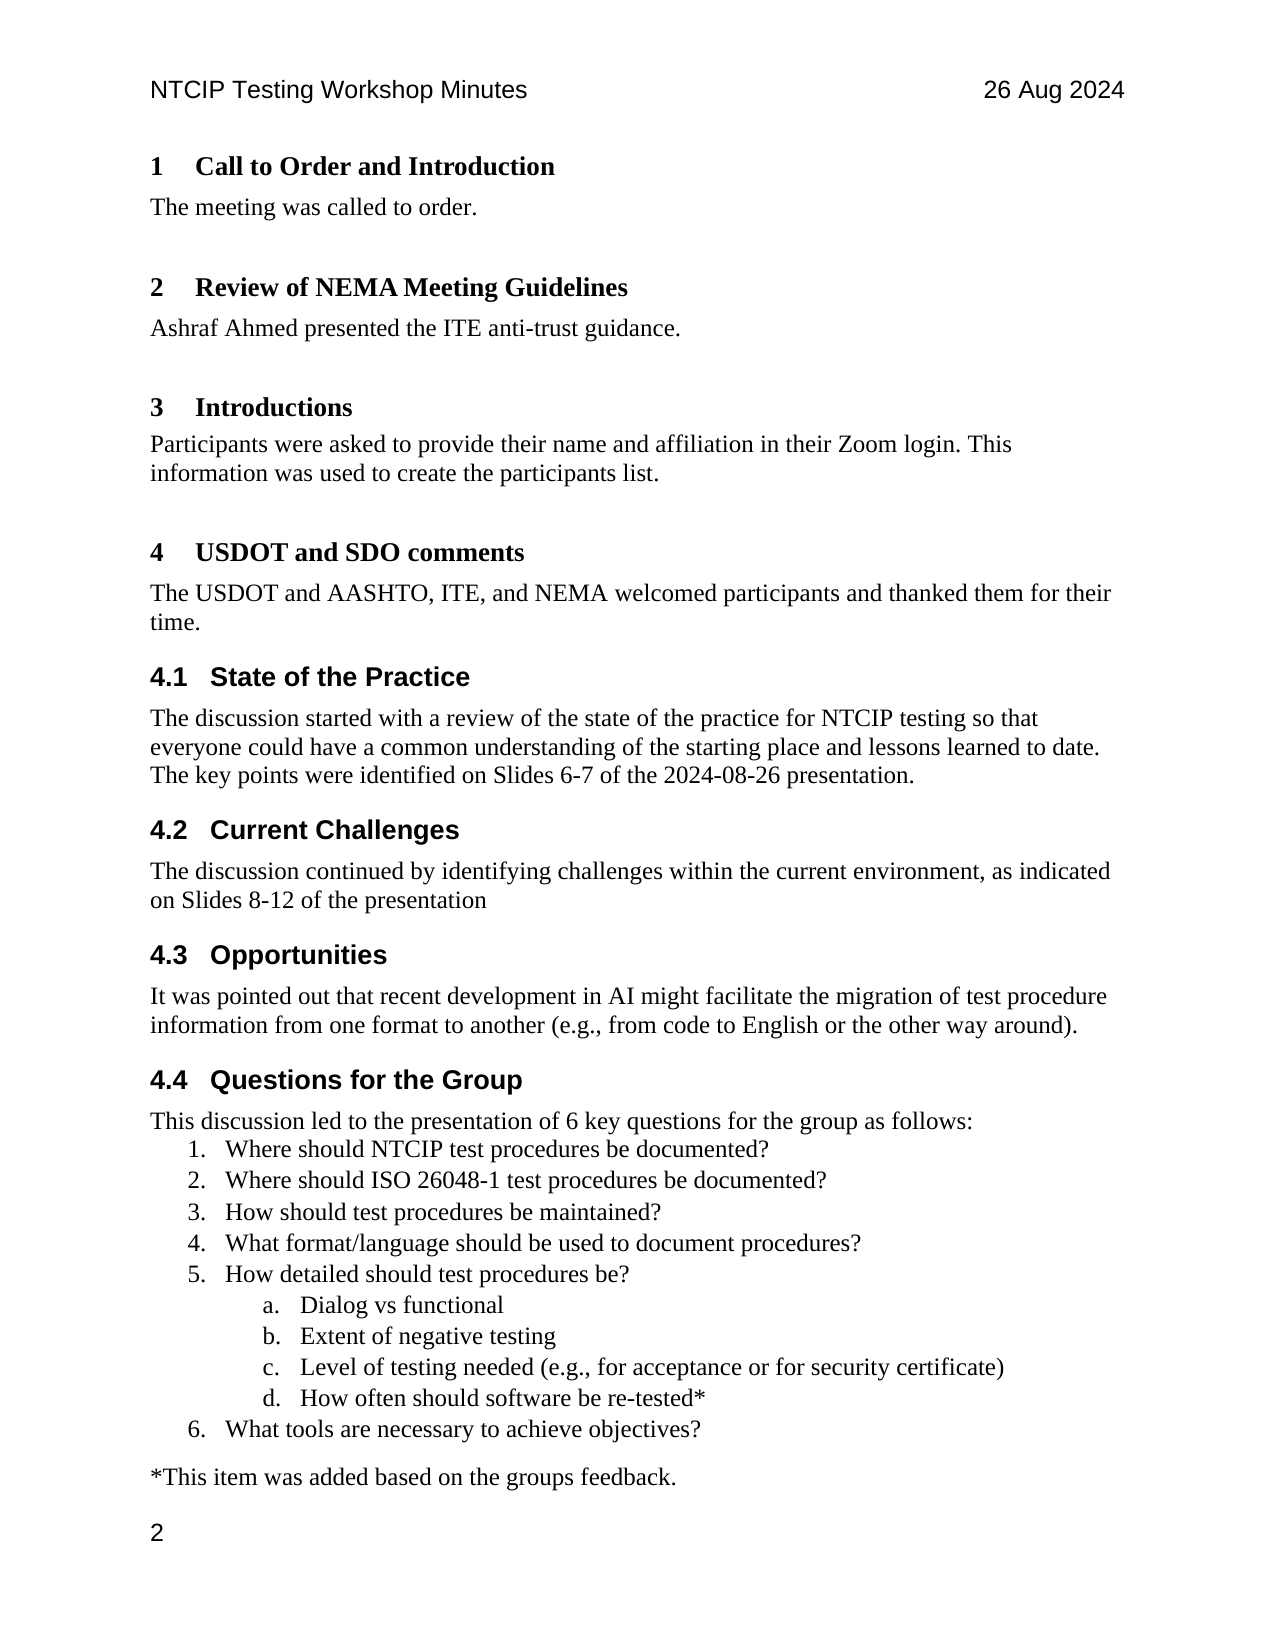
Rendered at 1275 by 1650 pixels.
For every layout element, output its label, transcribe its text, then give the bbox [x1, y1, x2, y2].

list What format/language should be used to document procedures? [187, 1228, 1125, 1256]
text Ashraf Ahmed presented the ITE anti-trust guidance. [150, 313, 1125, 341]
list Where should ISO 26048-1 test procedures be documented? [187, 1166, 1125, 1194]
list How often should software be re-tested* [262, 1383, 1125, 1412]
text The USDOT and AASHTO, ITE, and NEMA welcomed participants and thanked them for their time. [150, 578, 1125, 636]
subtitle Questions for the Group [150, 1064, 1125, 1095]
subtitle Opportunities [150, 939, 1125, 970]
list How detailed should test procedures be? [187, 1259, 1125, 1287]
text The meeting was called to order. [150, 192, 1125, 221]
list How should test procedures be maintained? [187, 1197, 1125, 1225]
subtitle State of the Practice [150, 661, 1125, 692]
subtitle Current Challenges [150, 814, 1125, 846]
list Where should NTCIP test procedures be documented? [187, 1134, 1125, 1163]
text Participants were asked to provide their name and affiliation in their Zoom login. This information was used to create the participants list. [150, 429, 1125, 486]
text The discussion started with a review of the state of the practice for NTCIP testing so that everyone could have a common understanding of the starting place and lessons learned to date. The key points were identified on Slides 6-7 of the 2024-08-26 presentation. [150, 703, 1125, 789]
list What tools are necessary to achieve objectives? [187, 1414, 1125, 1443]
list Extent of negative testing [262, 1321, 1125, 1349]
list Level of testing needed (e.g., for acceptance or for security certificate) [262, 1352, 1125, 1381]
text This discussion led to the presentation of 6 key questions for the group as follows: [150, 1106, 1125, 1134]
subtitle Review of NEMA Meeting Guidelines [150, 271, 1125, 302]
text *This item was added based on the groups feedback. [150, 1462, 1125, 1490]
text The discussion continued by identifying challenges within the current environment, as indicated on Slides 8-12 of the presentation [150, 856, 1125, 914]
text It was pointed out that recent development in AI might facilitate the migration of test procedure information from one format to another (e.g., from code to English or the other way around). [150, 981, 1125, 1039]
subtitle USDOT and SDO comments [150, 536, 1125, 567]
subtitle Call to Order and Introduction [150, 150, 1125, 181]
list Introductions [150, 391, 1125, 423]
list Dialog vs functional [262, 1290, 1125, 1318]
